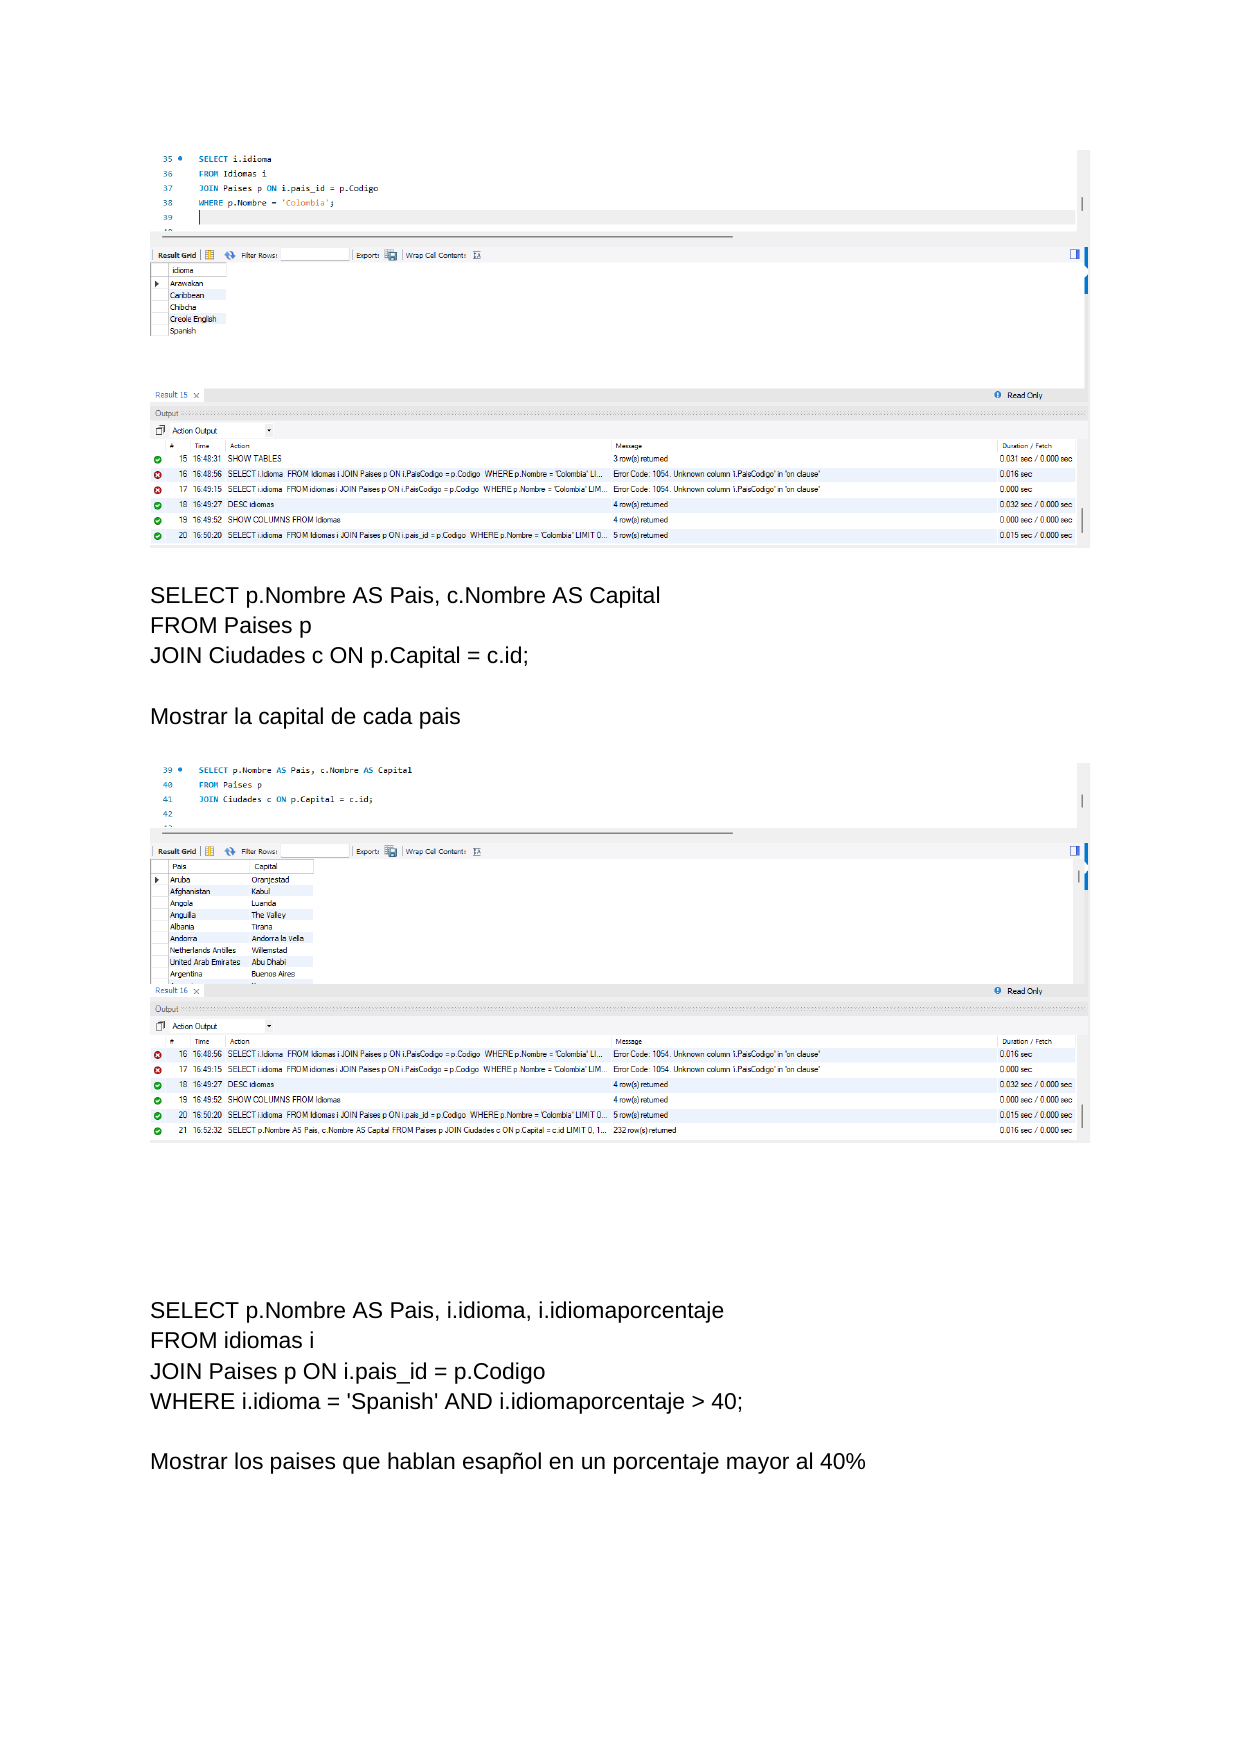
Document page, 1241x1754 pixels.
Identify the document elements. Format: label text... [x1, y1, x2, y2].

text SELECT p.Nombre AS Pais, c.Nombre AS Capital [150, 582, 1090, 608]
picture [150, 150, 1091, 548]
text JOIN Ciudades c ON p.Capital = c.id; [150, 642, 1090, 669]
text SELECT p.Nombre AS Pais, i.idioma, i.idiomaporcentaje [150, 1297, 1090, 1324]
text Mostrar la capital de cada pais [150, 703, 1090, 729]
text WHERE i.idioma = 'Spanish' AND i.idiomaporcentaje > 40; [150, 1388, 1090, 1414]
text JOIN Paises p ON i.pais_id = p.Codigo [150, 1358, 1090, 1384]
text FROM Paises p [150, 612, 1090, 638]
picture [150, 763, 1091, 1143]
text Mostrar los paises que hablan esapñol en un porcentaje mayor al 40% [150, 1448, 1090, 1475]
text FROM idiomas i [150, 1327, 1090, 1354]
